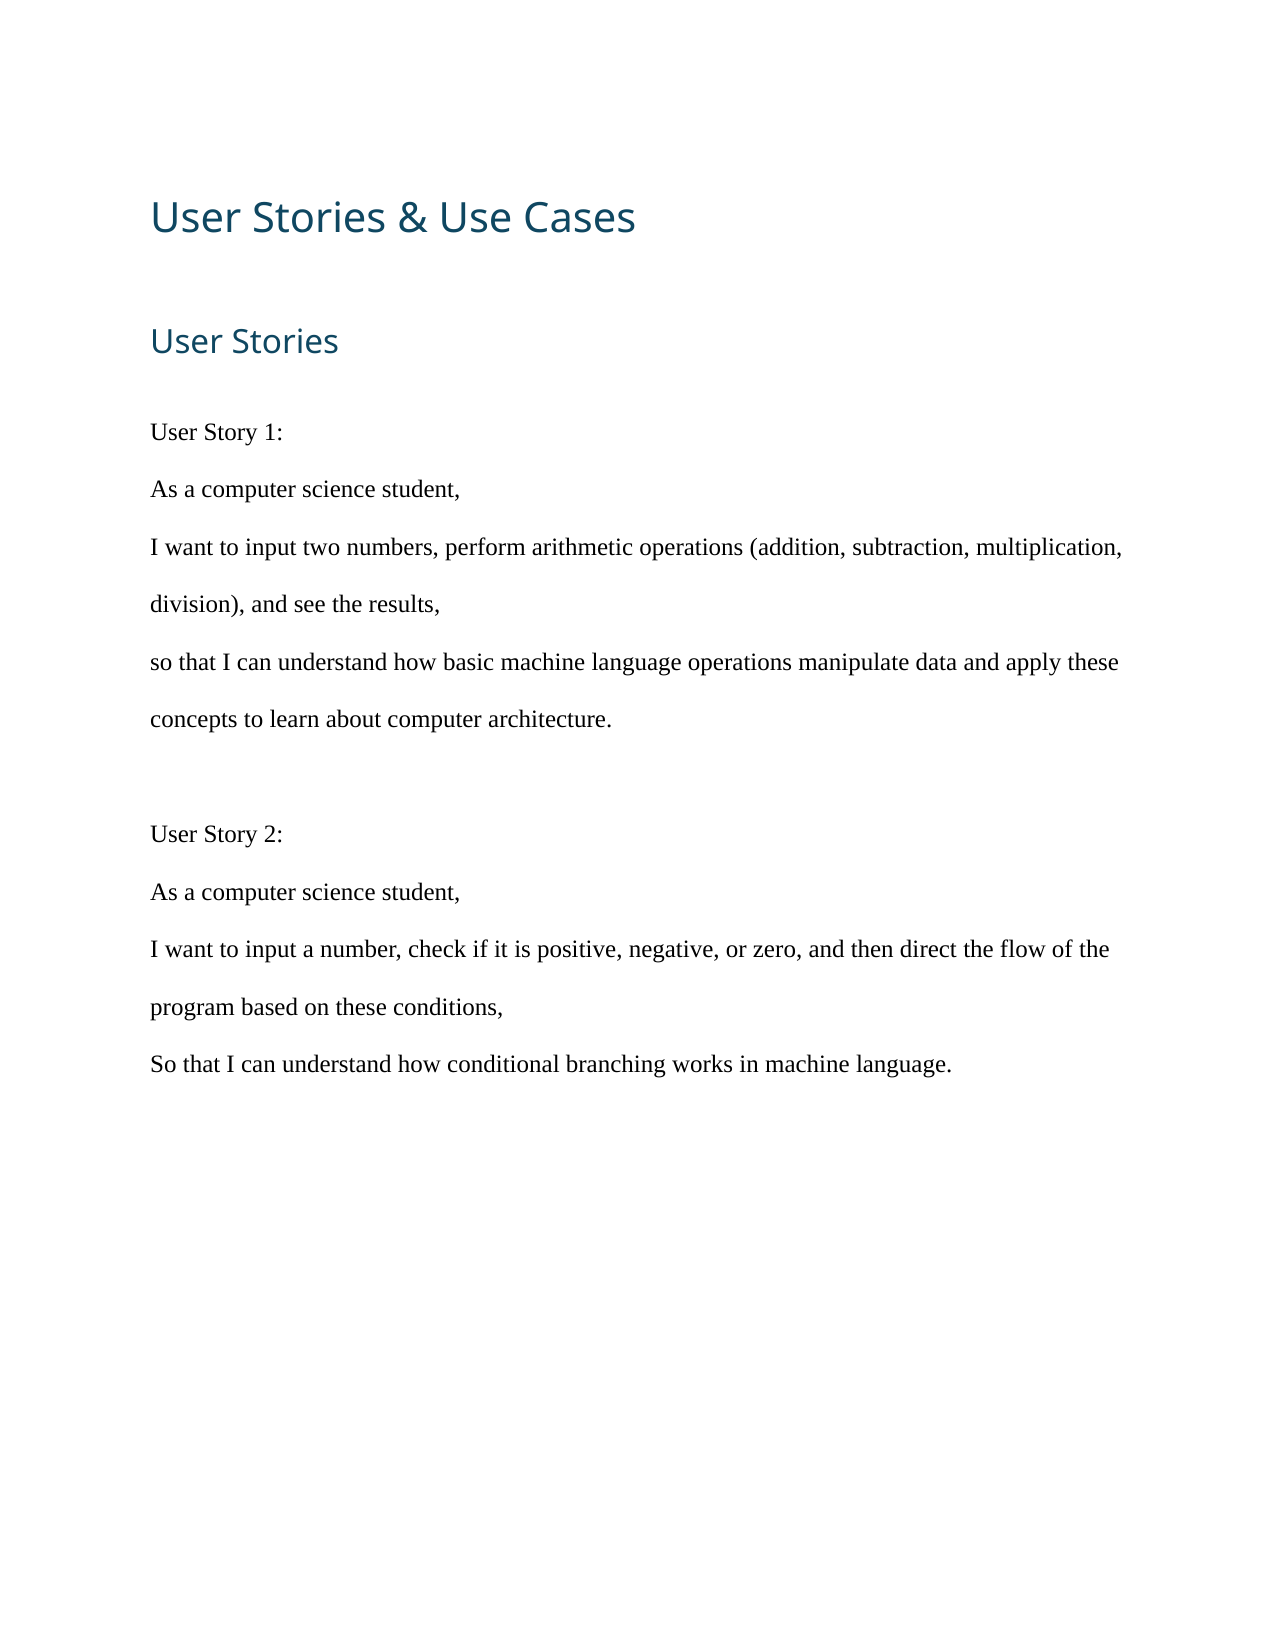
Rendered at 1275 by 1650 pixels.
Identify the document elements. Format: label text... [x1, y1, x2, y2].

text As a computer science student, [150, 474, 1125, 503]
subtitle User Stories [150, 318, 1125, 363]
text User Story 1: [150, 417, 1125, 446]
text So that I can understand how conditional branching works in machine language. [150, 1049, 1125, 1078]
text I want to input a number, check if it is positive, negative, or zero, and then direct the flow of the program based on these conditions, [150, 934, 1125, 1021]
text I want to input two numbers, perform arithmetic operations (addition, subtraction, multiplication, division), and see the results, [150, 532, 1125, 618]
text As a computer science student, [150, 877, 1125, 906]
text so that I can understand how basic machine language operations manipulate data and apply these concepts to learn about computer architecture. [150, 647, 1125, 733]
text User Story 2: [150, 819, 1125, 848]
subtitle User Stories & Use Cases [150, 187, 1125, 244]
